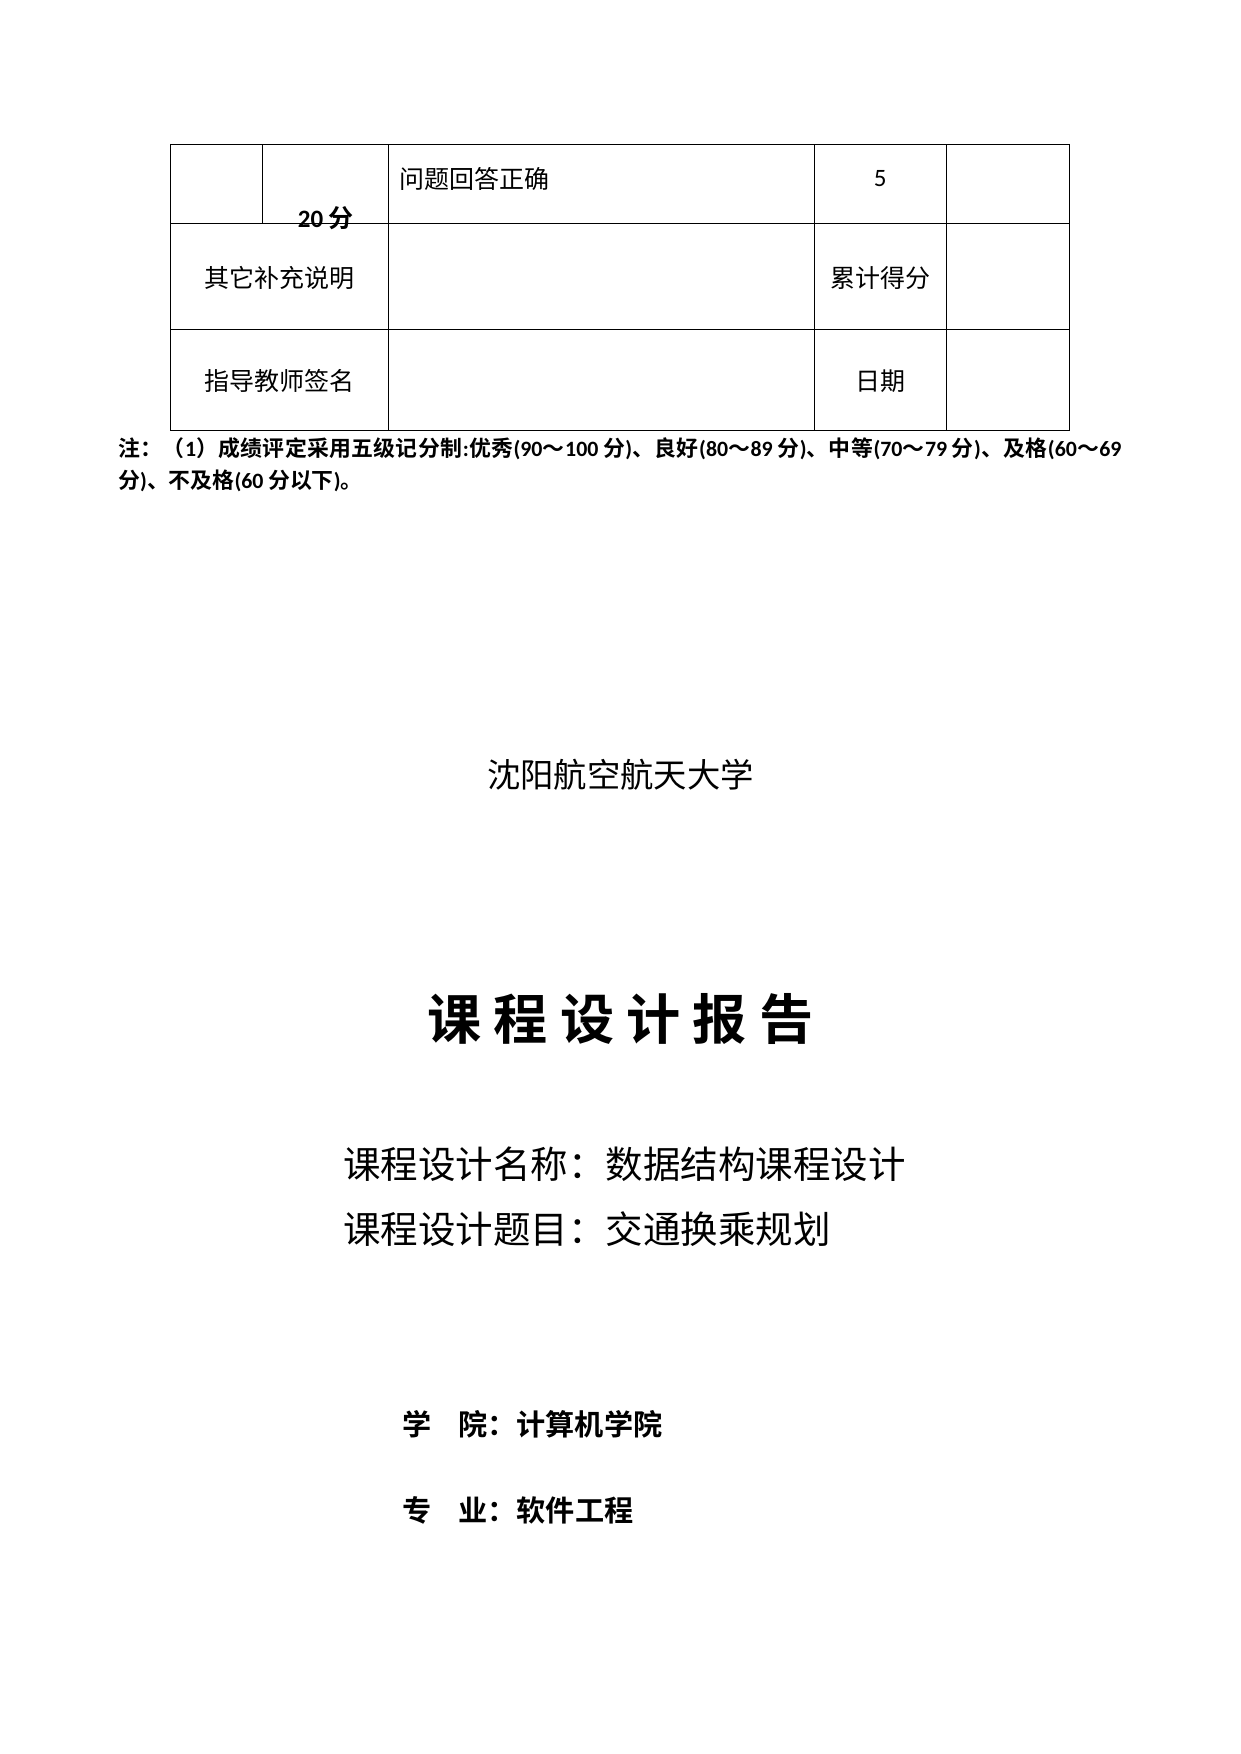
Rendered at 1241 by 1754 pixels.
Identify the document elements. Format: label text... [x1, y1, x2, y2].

table_cell [389, 330, 814, 429]
text 课程设计题目：交通换乘规划 [118, 1195, 1122, 1260]
text 课 程 设 计 报 告 [118, 967, 1122, 1065]
text 沈阳航空航天大学 [118, 740, 1122, 805]
text 课程设计名称：数据结构课程设计 [118, 1130, 1122, 1195]
table_cell [947, 330, 1069, 429]
text 注：（1）成绩评定采用五级记分制:优秀(90～100分)、良好(80～89分)、中等(70～79分)、及格(60～69分)、不及格(60分以下)。 [118, 431, 1122, 496]
table_cell 5 [815, 145, 946, 222]
table_cell 日期 [815, 330, 946, 429]
table_cell [389, 224, 814, 329]
table_cell [947, 145, 1069, 222]
text 专 业：软件工程 [315, 1476, 1122, 1541]
table_cell 问题回答正确 [389, 145, 814, 222]
table_cell [947, 224, 1069, 329]
table_cell 指导教师签名 [171, 330, 388, 429]
table_cell 累计得分 [815, 224, 946, 329]
text 学 院：计算机学院 [315, 1390, 1122, 1455]
table_cell 其它补充说明 [171, 224, 388, 329]
